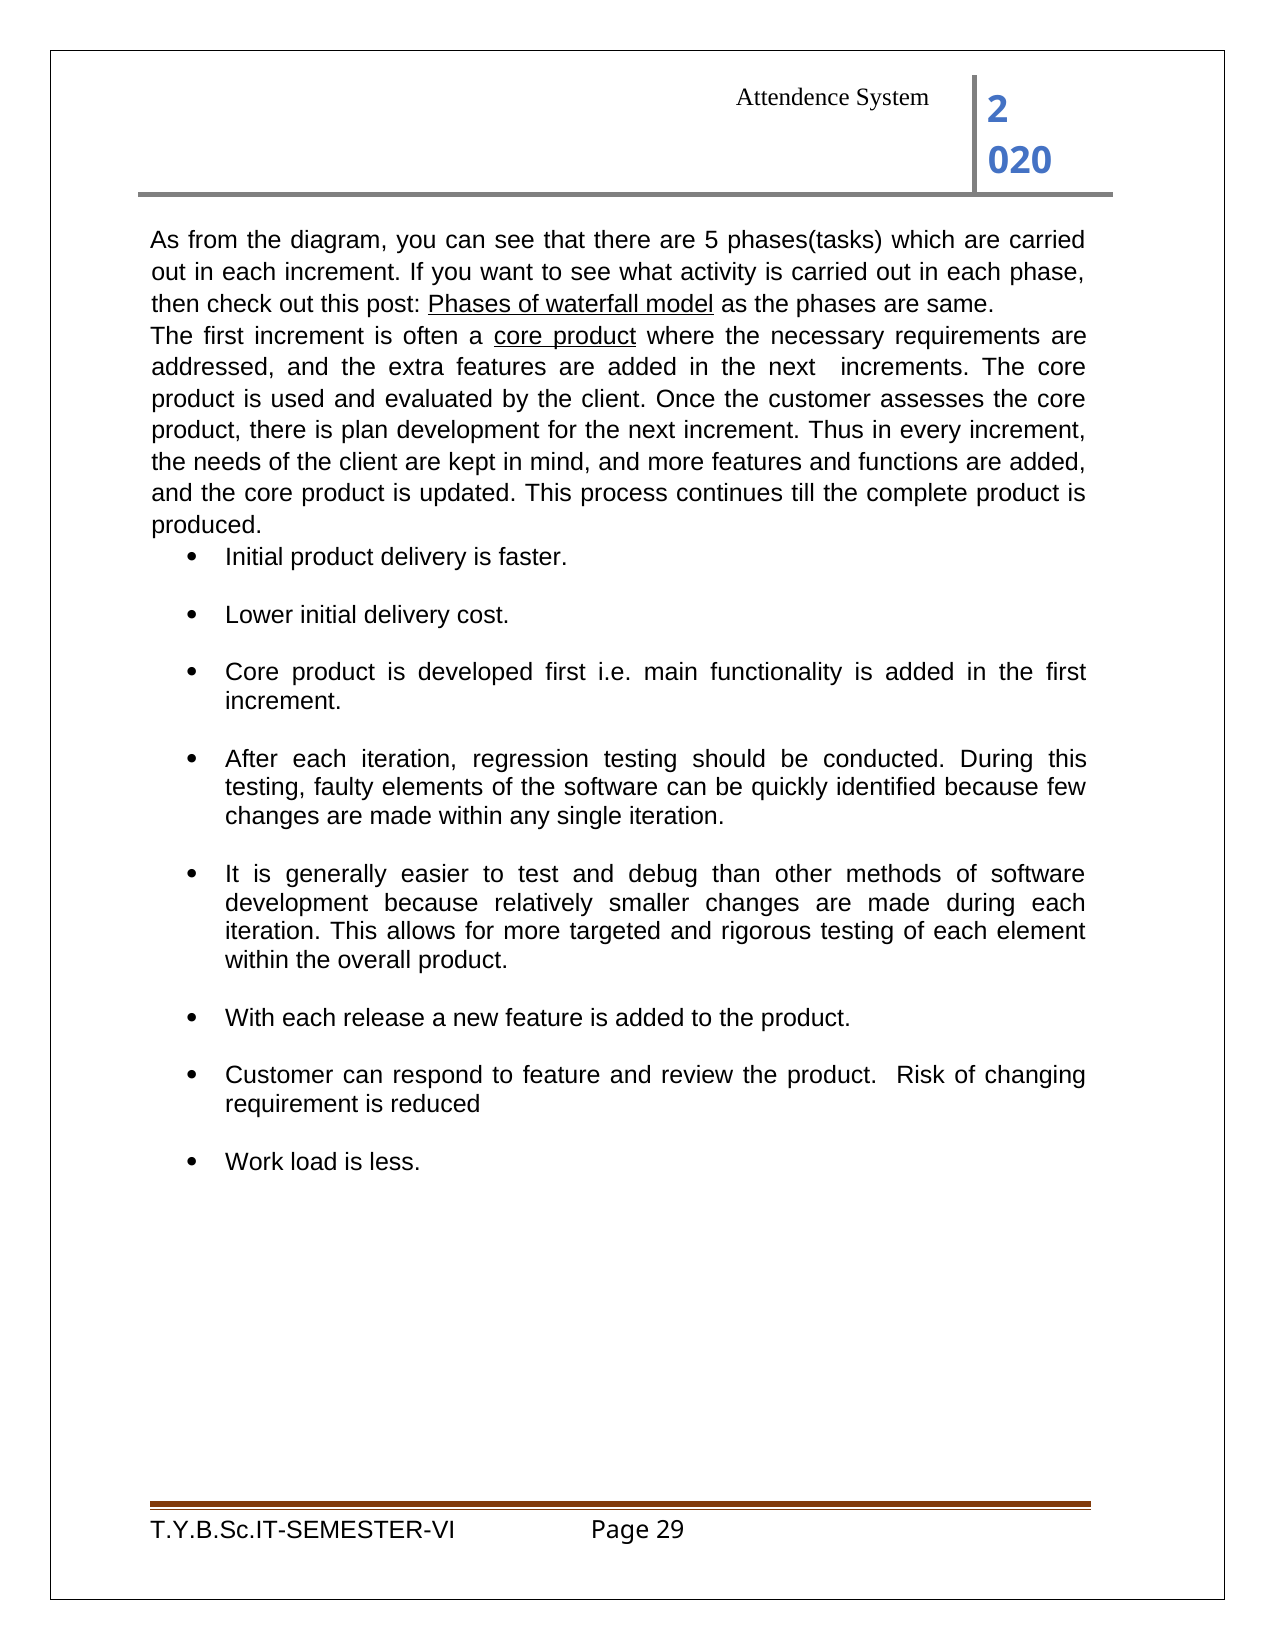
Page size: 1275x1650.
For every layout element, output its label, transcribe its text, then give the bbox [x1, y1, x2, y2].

text The first increment is often a core product where the necessary requirements are addressed, and the extra features are added in the next increments. The core product is used and evaluated by the client. Once the customer assesses the core product, there is plan development for the next increment. Thus in every increment, the needs of the client are kept in mind, and more features and functions are added, and the core product is updated. This process continues till the complete product is produced. [150, 321, 1087, 539]
list After each iteration, regression testing should be conducted. During this testing, faulty elements of the software can be quickly identified because few changes are made within any single iteration. [187, 743, 1087, 830]
text As from the diagram, you can see that there are 5 phases(tasks) which are carried out in each increment. If you want to see what activity is carried out in each phase, then check out this post: Phases of waterfall model as the phases are same. [150, 226, 1087, 317]
list With each release a new feature is added to the product. [187, 1002, 1087, 1031]
list Lower initial delivery cost. [187, 599, 1087, 628]
list Work load is less. [187, 1146, 1029, 1175]
list Core product is developed first i.e. main functionality is added in the first increment. [187, 657, 1087, 715]
list It is generally easier to test and debug than other methods of software development because relatively smaller changes are made during each iteration. This allows for more targeted and rigorous testing of each element within the overall product. [187, 859, 1087, 974]
list Customer can respond to feature and review the product. Risk of changing requirement is reduced [187, 1060, 1087, 1118]
list Initial product delivery is faster. [187, 542, 1087, 571]
